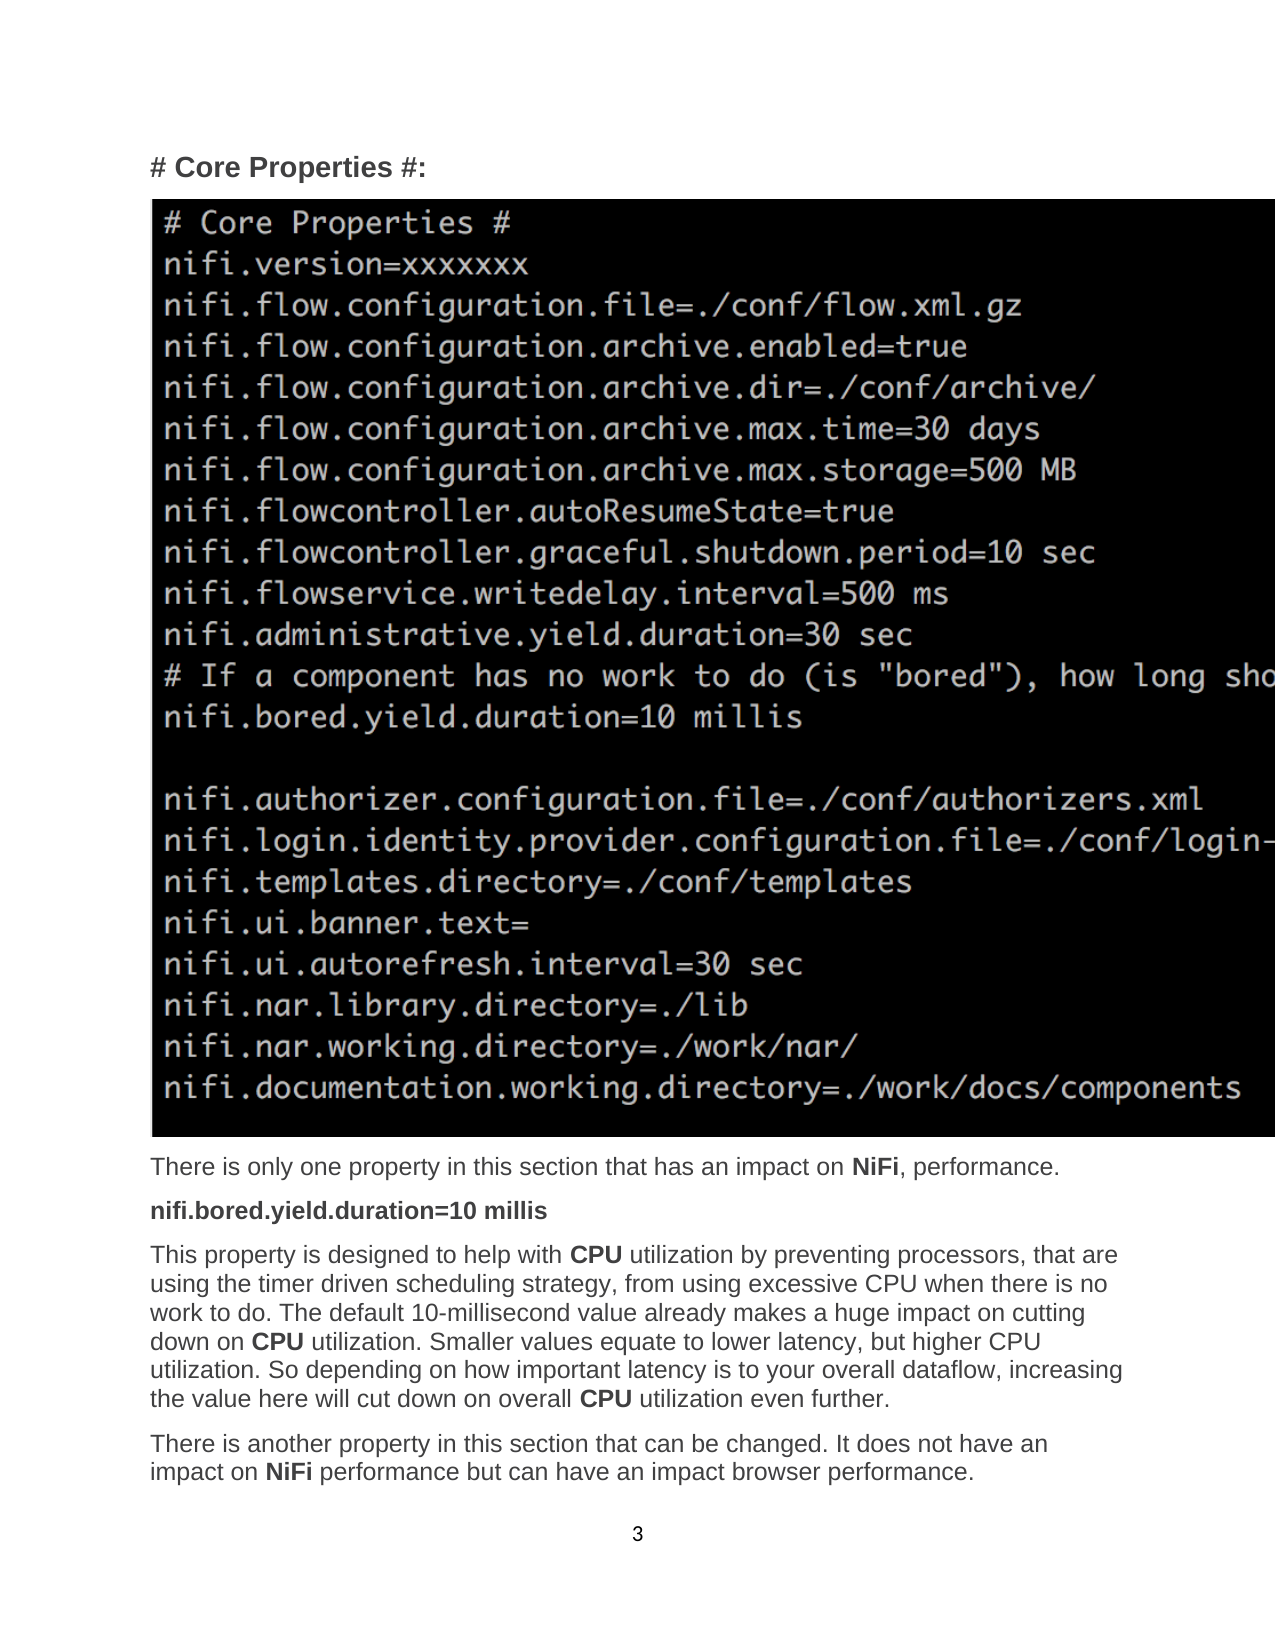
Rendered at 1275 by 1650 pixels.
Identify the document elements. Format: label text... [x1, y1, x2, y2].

text There is only one property in this section that has an impact on NiFi, performance. [150, 1152, 1125, 1181]
text There is another property in this section that can be changed. It does not have an impact on NiFi performance but can have an impact browser performance. [150, 1429, 1125, 1486]
picture [150, 199, 1275, 1137]
text # Core Properties #: [150, 150, 1125, 183]
text This property is designed to help with CPU utilization by preventing processors, that are using the timer driven scheduling strategy, from using excessive CPU when there is no work to do. The default 10-millisecond value already makes a huge impact on cutting down on CPU utilization. Smaller values equate to lower latency, but higher CPU utilization. So depending on how important latency is to your overall dataflow, increasing the value here will cut down on overall CPU utilization even further. [150, 1241, 1125, 1413]
text nifi.bored.yield.duration=10 millis [150, 1196, 1125, 1225]
